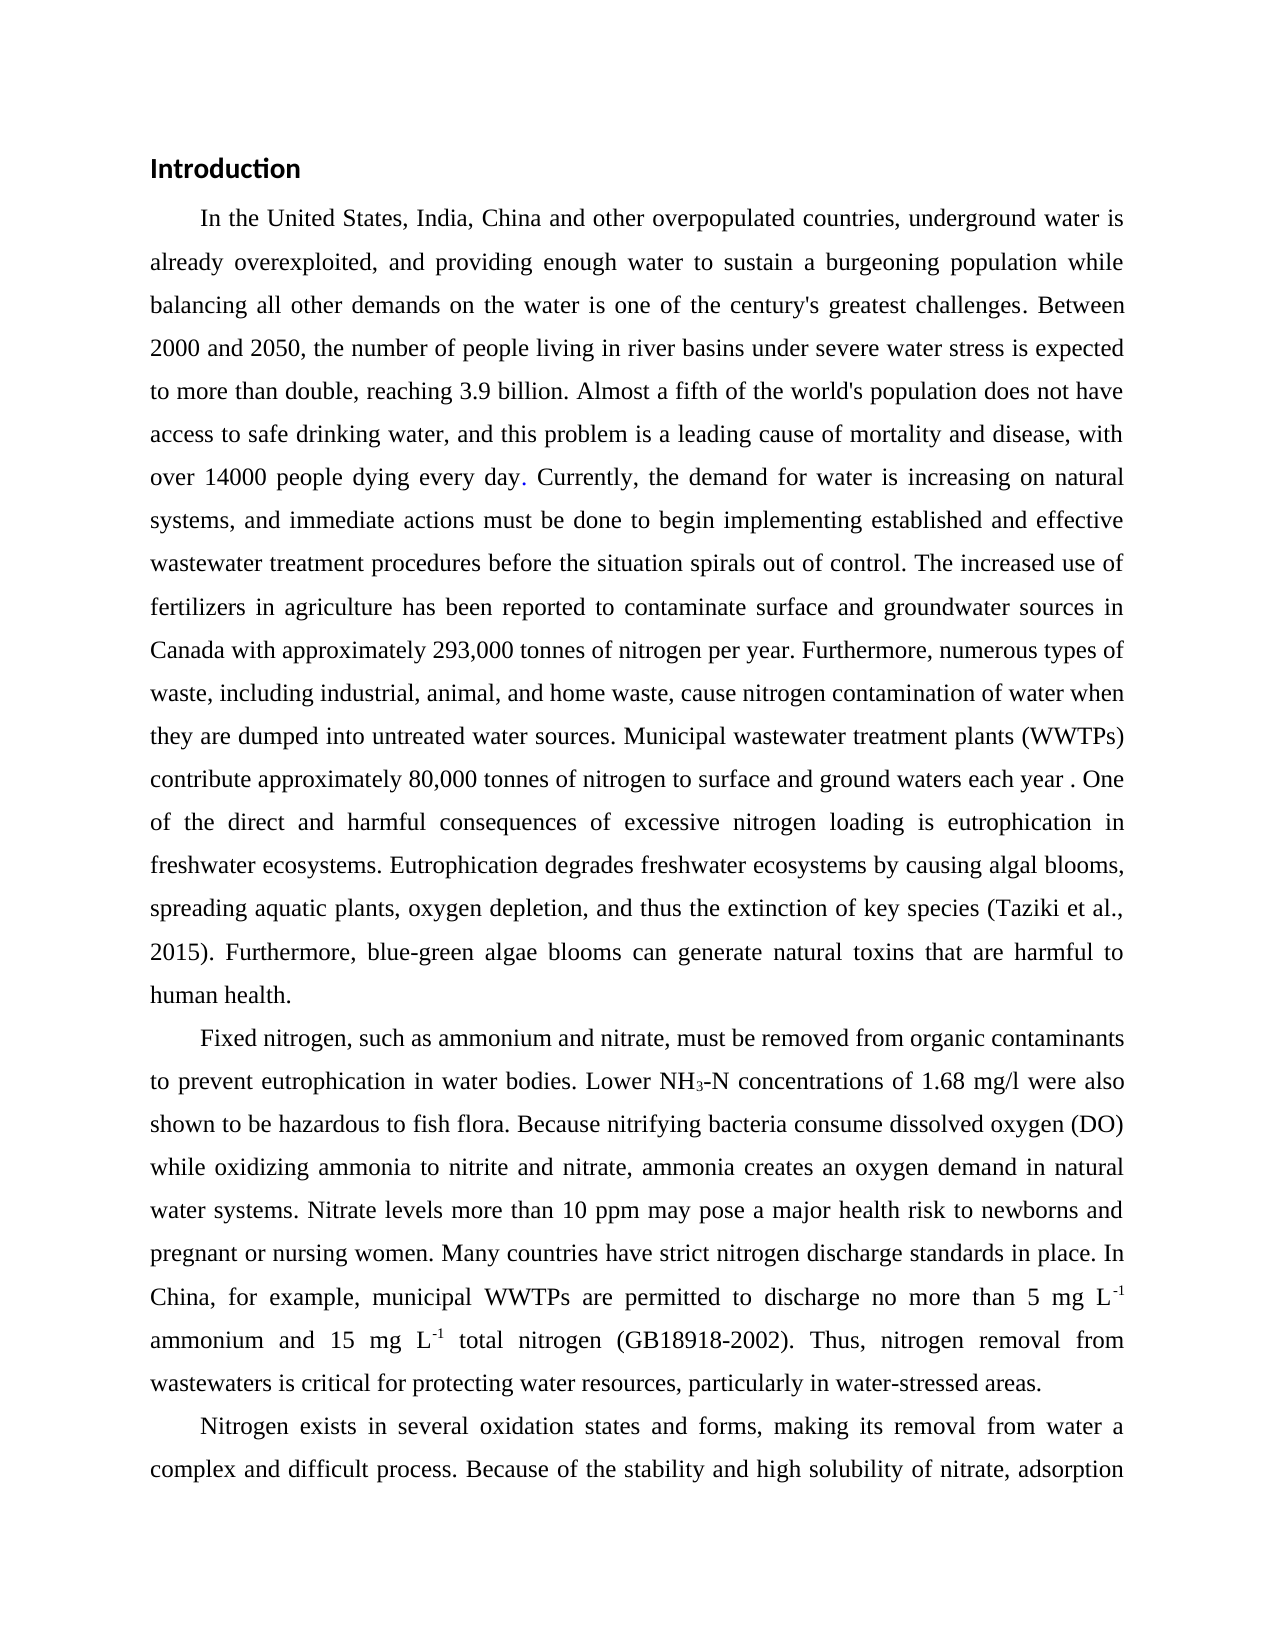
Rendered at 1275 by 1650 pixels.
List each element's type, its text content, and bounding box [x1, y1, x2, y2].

text In the United States, India, China and other overpopulated countries, underground water is already overexploited, and providing enough water to sustain a burgeoning population while balancing all other demands on the water is one of the century's greatest challenges. Between 2000 and 2050, the number of people living in river basins under severe water stress is expected to more than double, reaching 3.9 billion. Almost a fifth of the world's population does not have access to safe drinking water, and this problem is a leading cause of mortality and disease, with over 14000 people dying every day. Currently, the demand for water is increasing on natural systems, and immediate actions must be done to begin implementing established and effective wastewater treatment procedures before the situation spirals out of control. The increased use of fertilizers in agriculture has been reported to contaminate surface and groundwater sources in Canada with approximately 293,000 tonnes of nitrogen per year. Furthermore, numerous types of waste, including industrial, animal, and home waste, cause nitrogen contamination of water when they are dumped into untreated water sources. Municipal wastewater treatment plants (WWTPs) contribute approximately 80,000 tonnes of nitrogen to surface and ground waters each year . One of the direct and harmful consequences of excessive nitrogen loading is eutrophication in freshwater ecosystems. Eutrophication degrades freshwater ecosystems by causing algal blooms, spreading aquatic plants, oxygen depletion, and thus the extinction of key species (Taziki et al., 2015). Furthermore, blue-green algae blooms can generate natural toxins that are harmful to human health. [150, 203, 1125, 1008]
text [150, 1411, 1125, 1483]
subtitle Introduction [150, 150, 1125, 186]
text Fixed nitrogen, such as ammonium and nitrate, must be removed from organic contaminants to prevent eutrophication in water bodies. Lower NH3-N concentrations of 1.68 mg/l were also shown to be hazardous to fish flora. Because nitrifying bacteria consume dissolved oxygen (DO) while oxidizing ammonia to nitrite and nitrate, ammonia creates an oxygen demand in natural water systems. Nitrate levels more than 10 ppm may pose a major health risk to newborns and pregnant or nursing women. Many countries have strict nitrogen discharge standards in place. In China, for example, municipal WWTPs are permitted to discharge no more than 5 mg L-1 ammonium and 15 mg L-1 total nitrogen (GB18918-2002). Thus, nitrogen removal from wastewaters is critical for protecting water resources, particularly in water-stressed areas. [150, 1023, 1125, 1397]
